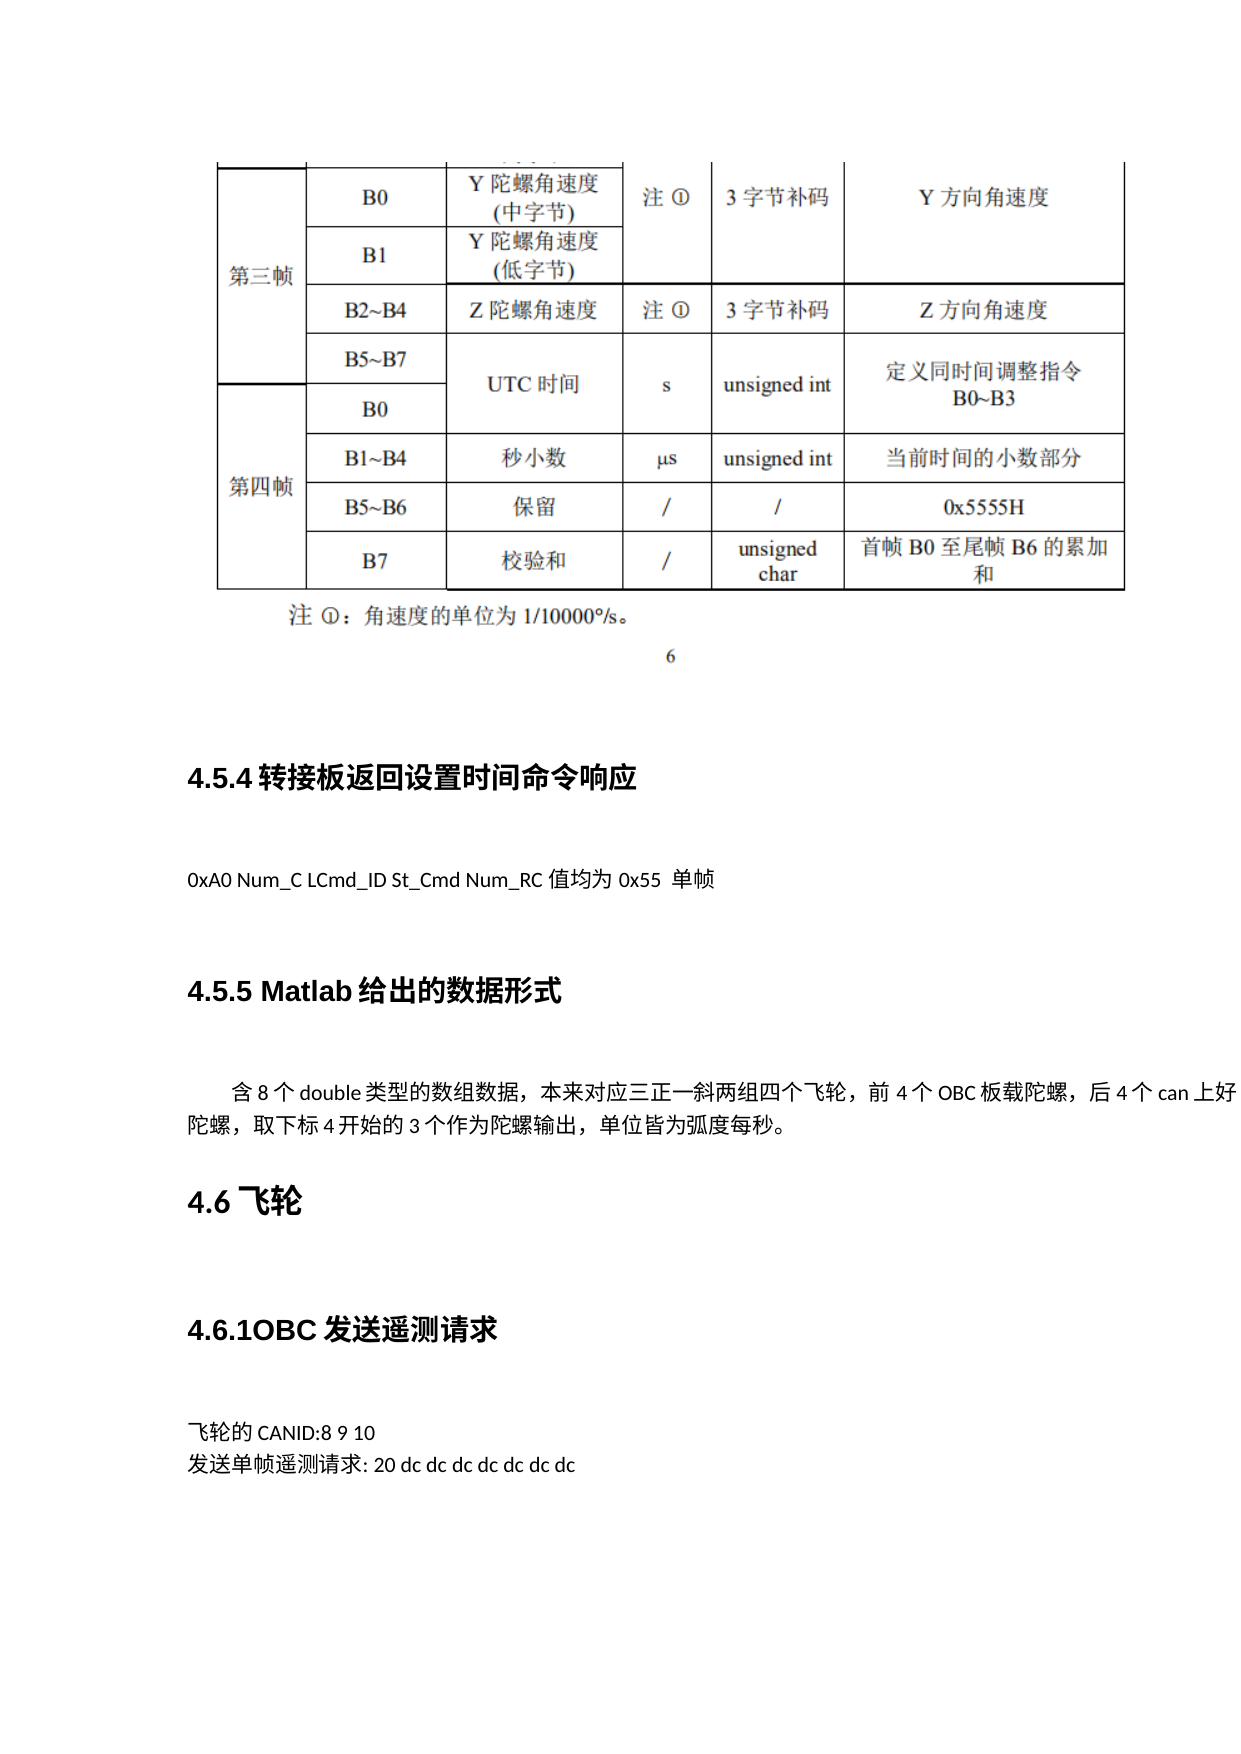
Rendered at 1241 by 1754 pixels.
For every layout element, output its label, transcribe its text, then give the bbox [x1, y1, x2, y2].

subtitle 4.6.1OBC发送遥测请求 [187, 1296, 1237, 1361]
subtitle 4.5.4转接板返回设置时间命令响应 [187, 744, 1237, 809]
subtitle 4.6飞轮 [187, 1167, 1237, 1232]
text 飞轮的CANID:8 9 10 [187, 1414, 1237, 1447]
text 发送单帧遥测请求: 20 dc dc dc dc dc dc dc [187, 1447, 1237, 1479]
text 0xA0 Num_C LCmd_ID St_Cmd Num_RC 值均为 0x55 单帧 [187, 862, 1237, 894]
text 含8个double类型的数组数据，本来对应三正一斜两组四个飞轮，前4个OBC板载陀螺，后4个can上好陀螺，取下标4开始的3个作为陀螺输出，单位皆为弧度每秒。 [187, 1075, 1237, 1140]
subtitle 4.5.5 Matlab给出的数据形式 [187, 956, 1237, 1021]
picture [187, 162, 1179, 675]
